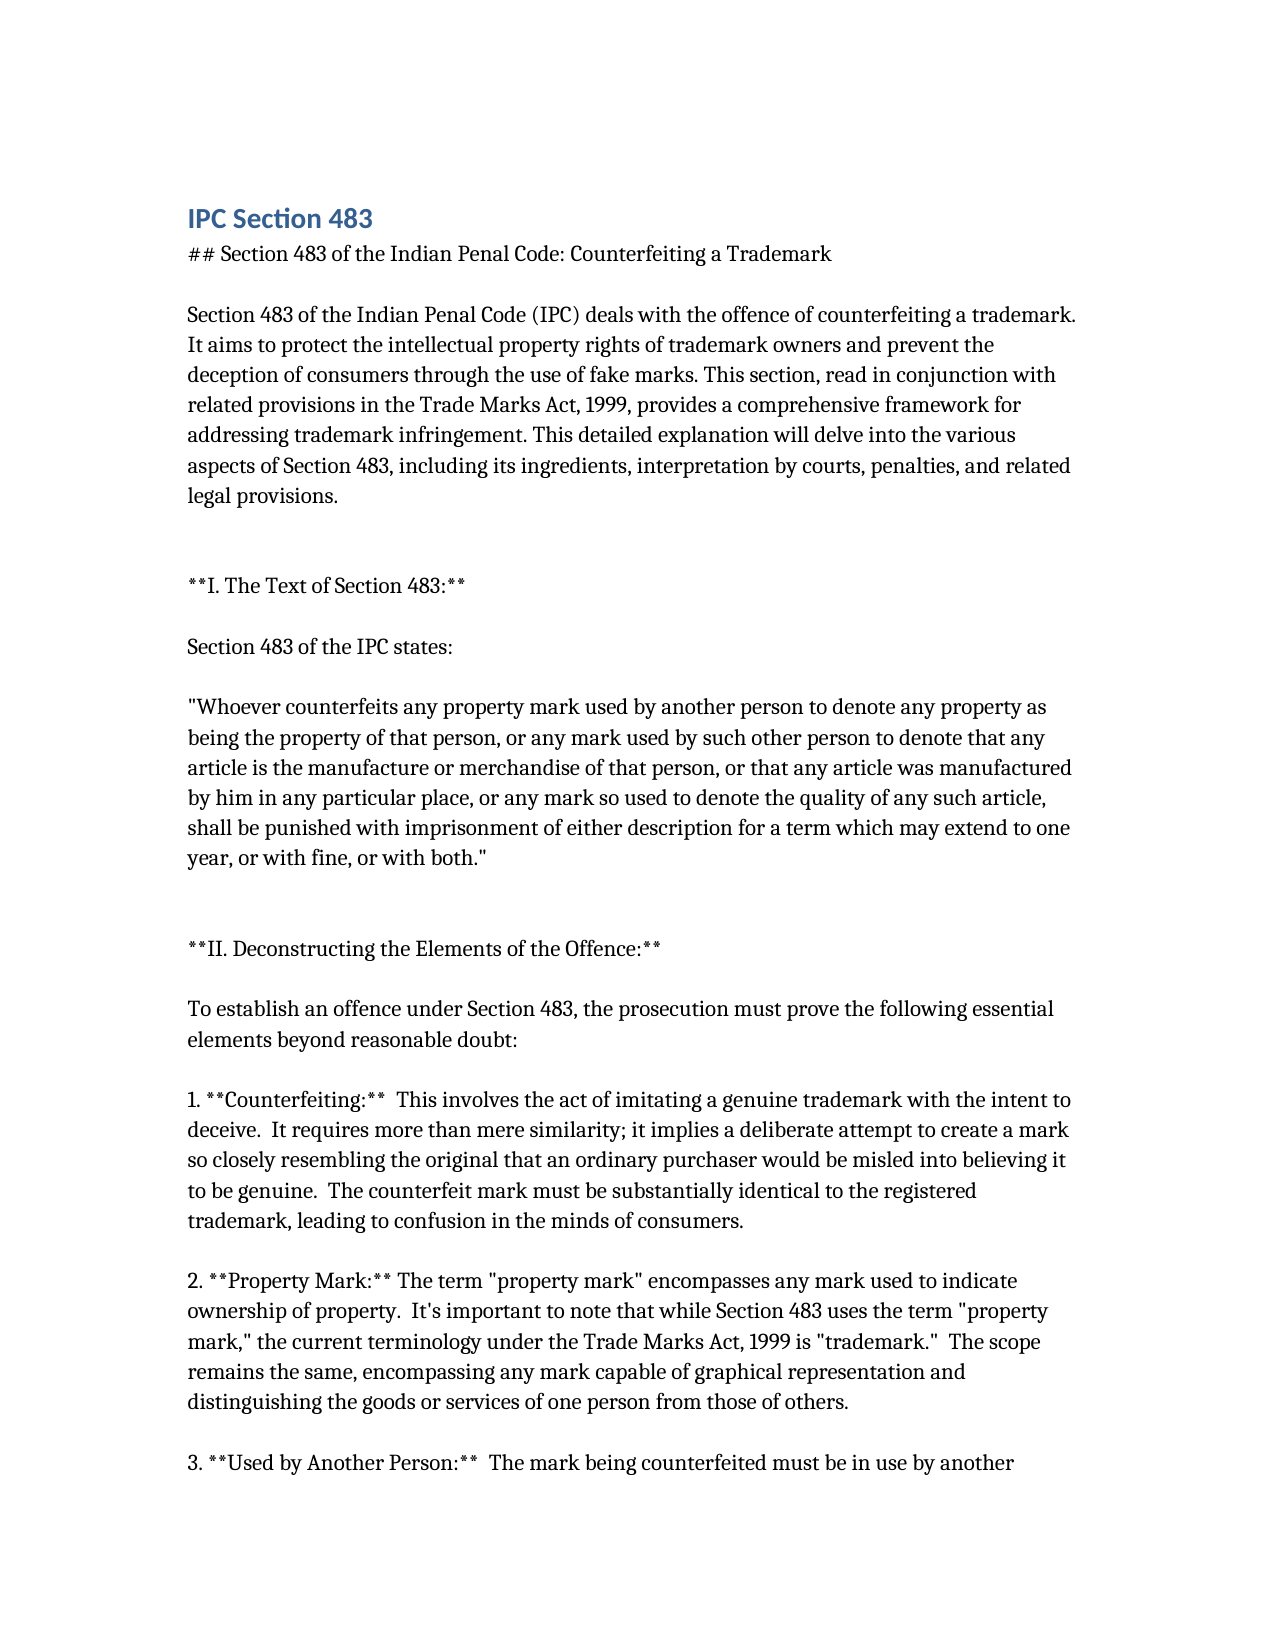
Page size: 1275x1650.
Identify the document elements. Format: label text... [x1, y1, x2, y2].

subtitle IPC Section 483 [187, 200, 1087, 236]
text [187, 241, 1087, 1476]
